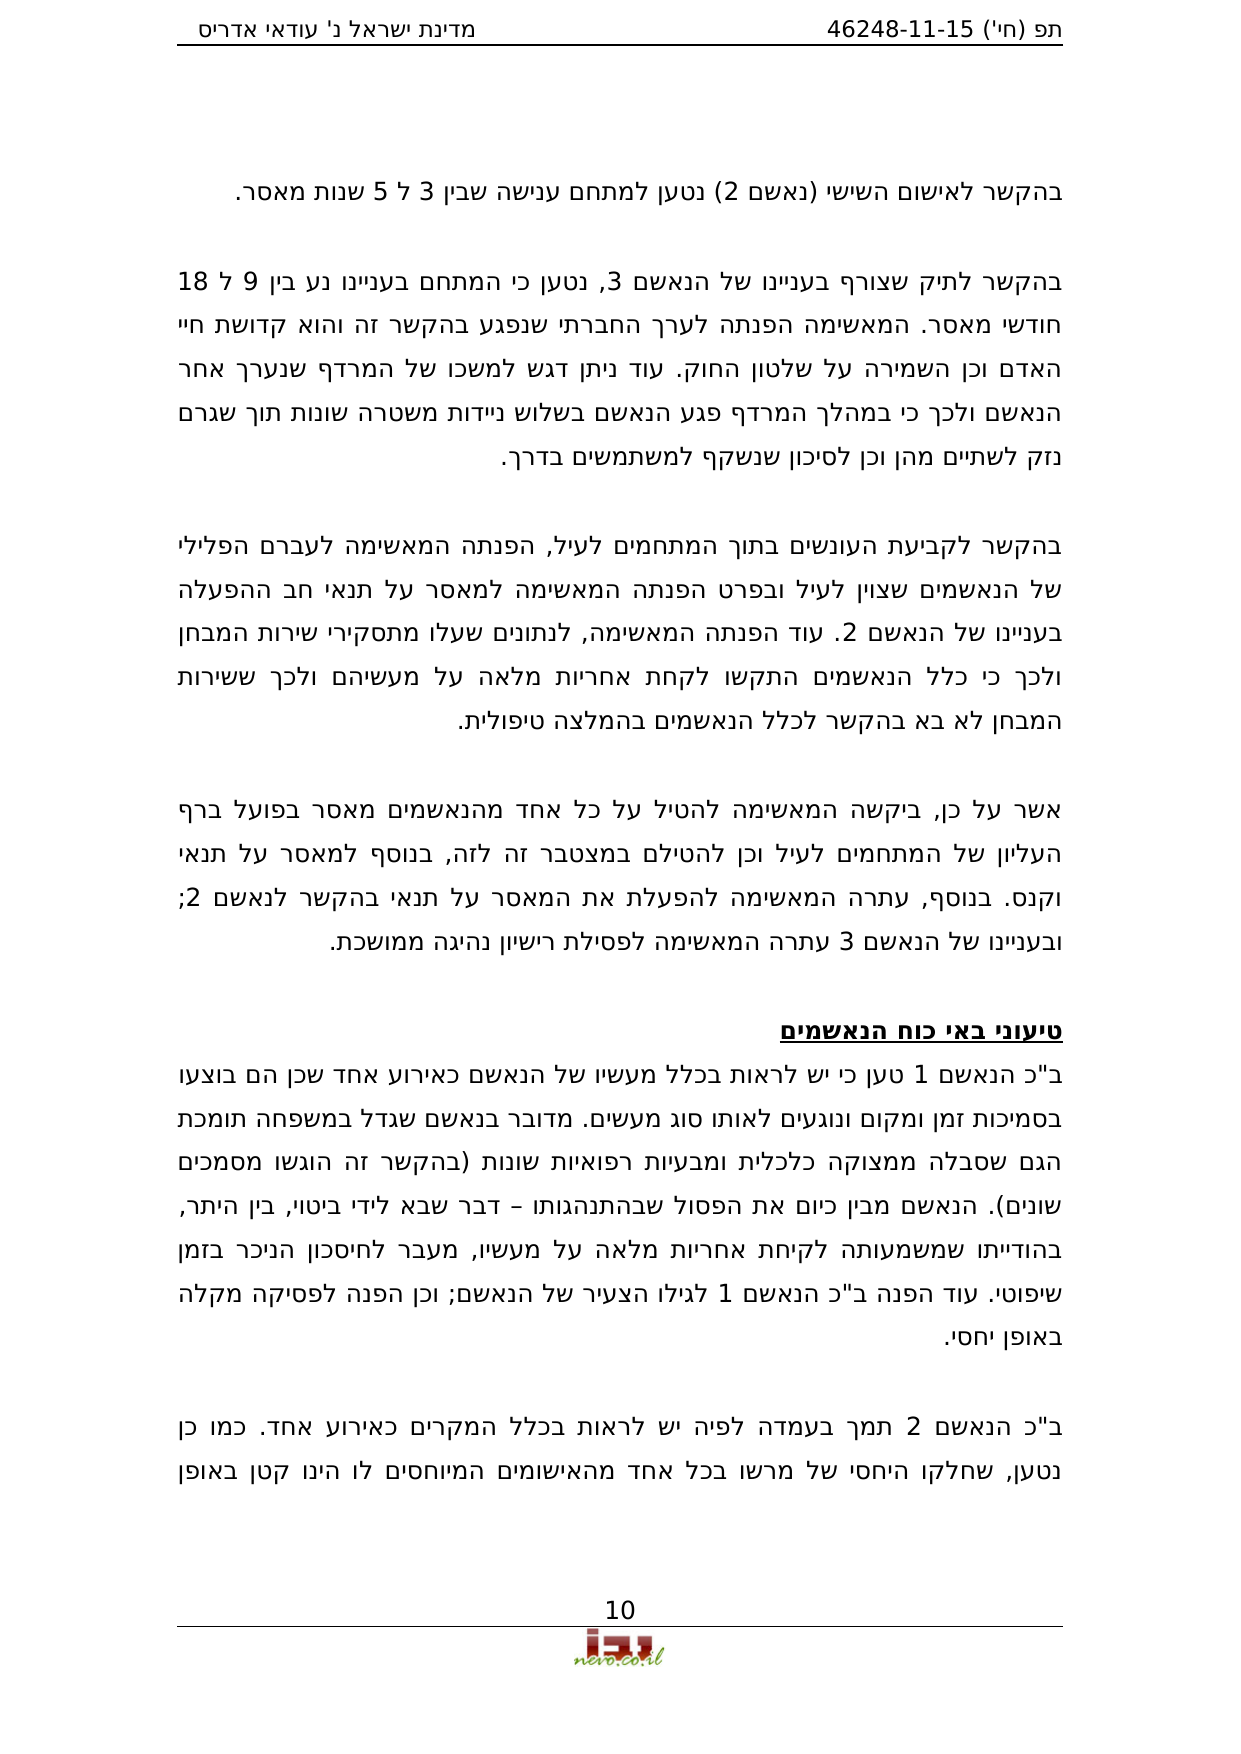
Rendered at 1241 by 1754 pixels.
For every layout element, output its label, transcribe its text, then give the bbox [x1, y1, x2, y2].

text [177, 1412, 1063, 1485]
text ב"כ הנאשם 1 טען כי יש לראות בכלל מעשיו של הנאשם כאירוע אחד שכן הם בוצעו בסמיכות זמן ומקום ונוגעים לאותו סוג מעשים. מדובר בנאשם שגדל במשפחה תומכת הגם שסבלה ממצוקה כלכלית ומבעיות רפואיות שונות (בהקשר זה הוגשו מסמכים שונים). הנאשם מבין כיום את הפסול שבהתנהגותו – דבר שבא לידי ביטוי, בין היתר, בהודייתו שמשמעותה לקיחת אחריות מלאה על מעשיו, מעבר לחיסכון הניכר בזמן שיפוטי. עוד הפנה ב"כ הנאשם 1 לגילו הצעיר של הנאשם; וכן הפנה לפסיקה מקלה באופן יחסי. [177, 1060, 1063, 1352]
text טיעוני באי כוח הנאשמים [177, 1016, 1063, 1046]
text בהקשר לקביעת העונשים בתוך המתחמים לעיל, הפנתה המאשימה לעברם הפלילי של הנאשמים שצוין לעיל ובפרט הפנתה המאשימה למאסר על תנאי חב ההפעלה בעניינו של הנאשם 2. עוד הפנתה המאשימה, לנתונים שעלו מתסקירי שירות המבחן ולכך כי כלל הנאשמים התקשו לקחת אחריות מלאה על מעשיהם ולכך ששירות המבחן לא בא בהקשר לכלל הנאשמים בהמלצה טיפולית. [177, 531, 1063, 735]
text בהקשר לאישום השישי (נאשם 2) נטען למתחם ענישה שבין 3 ל 5 שנות מאסר. [177, 177, 1063, 206]
text אשר על כן, ביקשה המאשימה להטיל על כל אחד מהנאשמים מאסר בפועל ברף העליון של המתחמים לעיל וכן להטילם במצטבר זה לזה, בנוסף למאסר על תנאי וקנס. בנוסף, עתרה המאשימה להפעלת את המאסר על תנאי בהקשר לנאשם 2; ובעניינו של הנאשם 3 עתרה המאשימה לפסילת רישיון נהיגה ממושכת. [177, 796, 1063, 956]
text בהקשר לתיק שצורף בעניינו של הנאשם 3, נטען כי המתחם בעניינו נע בין 9 ל 18 חודשי מאסר. המאשימה הפנתה לערך החברתי שנפגע בהקשר זה והוא קדושת חיי האדם וכן השמירה על שלטון החוק. עוד ניתן דגש למשכו של המרדף שנערך אחר הנאשם ולכך כי במהלך המרדף פגע הנאשם בשלוש ניידות משטרה שונות תוך שגרם נזק לשתיים מהן וכן לסיכון שנשקף למשתמשים בדרך. [177, 267, 1063, 471]
picture [574, 1628, 666, 1667]
